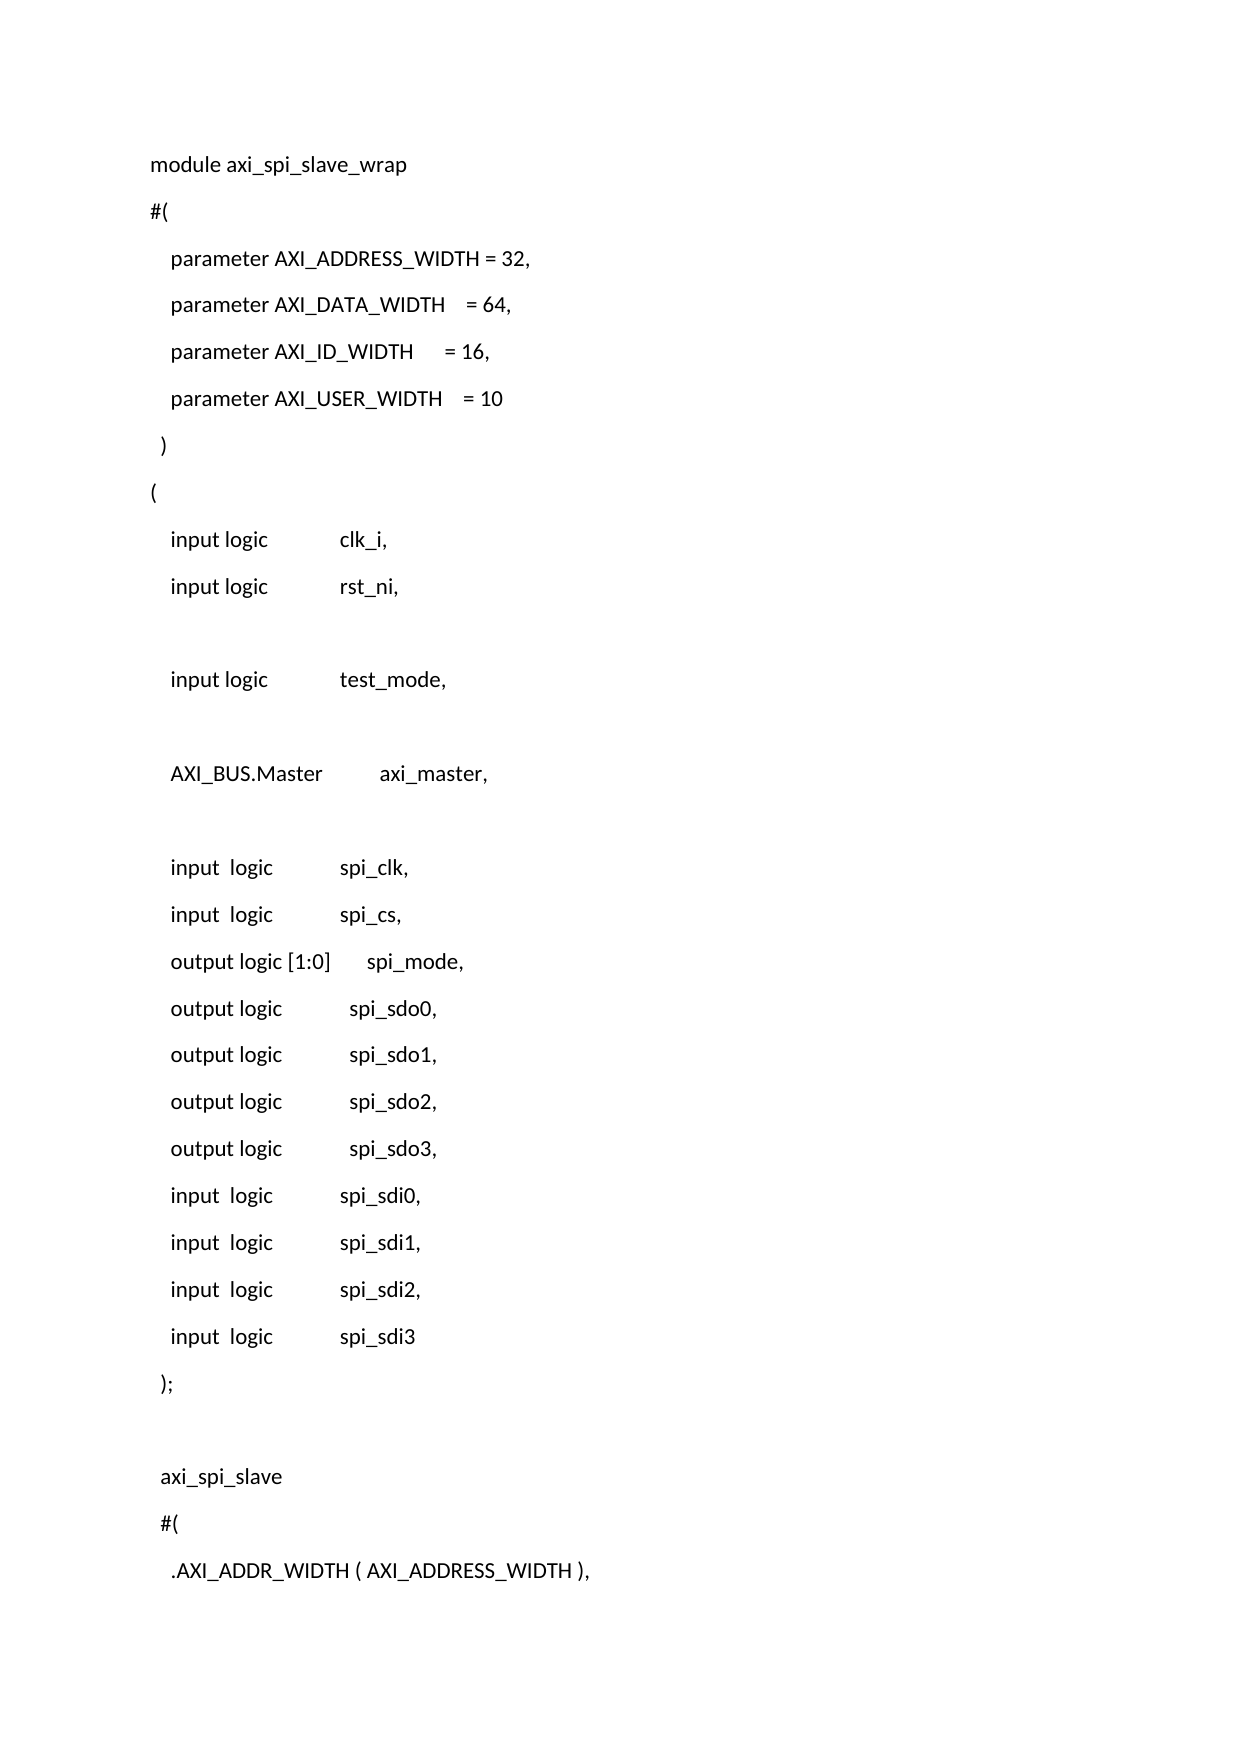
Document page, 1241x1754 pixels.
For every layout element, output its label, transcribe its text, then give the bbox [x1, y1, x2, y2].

text output logic spi_sdo1, [150, 1041, 1090, 1069]
text module axi_spi_slave_wrap [150, 150, 1090, 178]
text input logic spi_cs, [150, 900, 1090, 928]
text input logic spi_sdi1, [150, 1228, 1090, 1256]
text output logic [1:0] spi_mode, [150, 947, 1090, 975]
text input logic test_mode, [150, 666, 1090, 694]
text ); [150, 1369, 1090, 1397]
text parameter AXI_USER_WIDTH = 10 [150, 384, 1090, 412]
text .AXI_ADDR_WIDTH ( AXI_ADDRESS_WIDTH ), [150, 1556, 1090, 1584]
text input logic spi_sdi3 [150, 1322, 1090, 1350]
text ) [150, 431, 1090, 459]
text axi_spi_slave [150, 1462, 1090, 1491]
text input logic spi_clk, [150, 853, 1090, 881]
text output logic spi_sdo2, [150, 1087, 1090, 1116]
text #( [150, 1509, 1090, 1537]
text input logic spi_sdi0, [150, 1181, 1090, 1209]
text parameter AXI_DATA_WIDTH = 64, [150, 291, 1090, 319]
text input logic spi_sdi2, [150, 1275, 1090, 1303]
text ( [150, 478, 1090, 506]
text parameter AXI_ADDRESS_WIDTH = 32, [150, 244, 1090, 272]
text parameter AXI_ID_WIDTH = 16, [150, 337, 1090, 366]
text output logic spi_sdo0, [150, 994, 1090, 1022]
text input logic rst_ni, [150, 572, 1090, 600]
text AXI_BUS.Master axi_master, [150, 759, 1090, 787]
text output logic spi_sdo3, [150, 1134, 1090, 1162]
text input logic clk_i, [150, 525, 1090, 553]
text #( [150, 197, 1090, 225]
